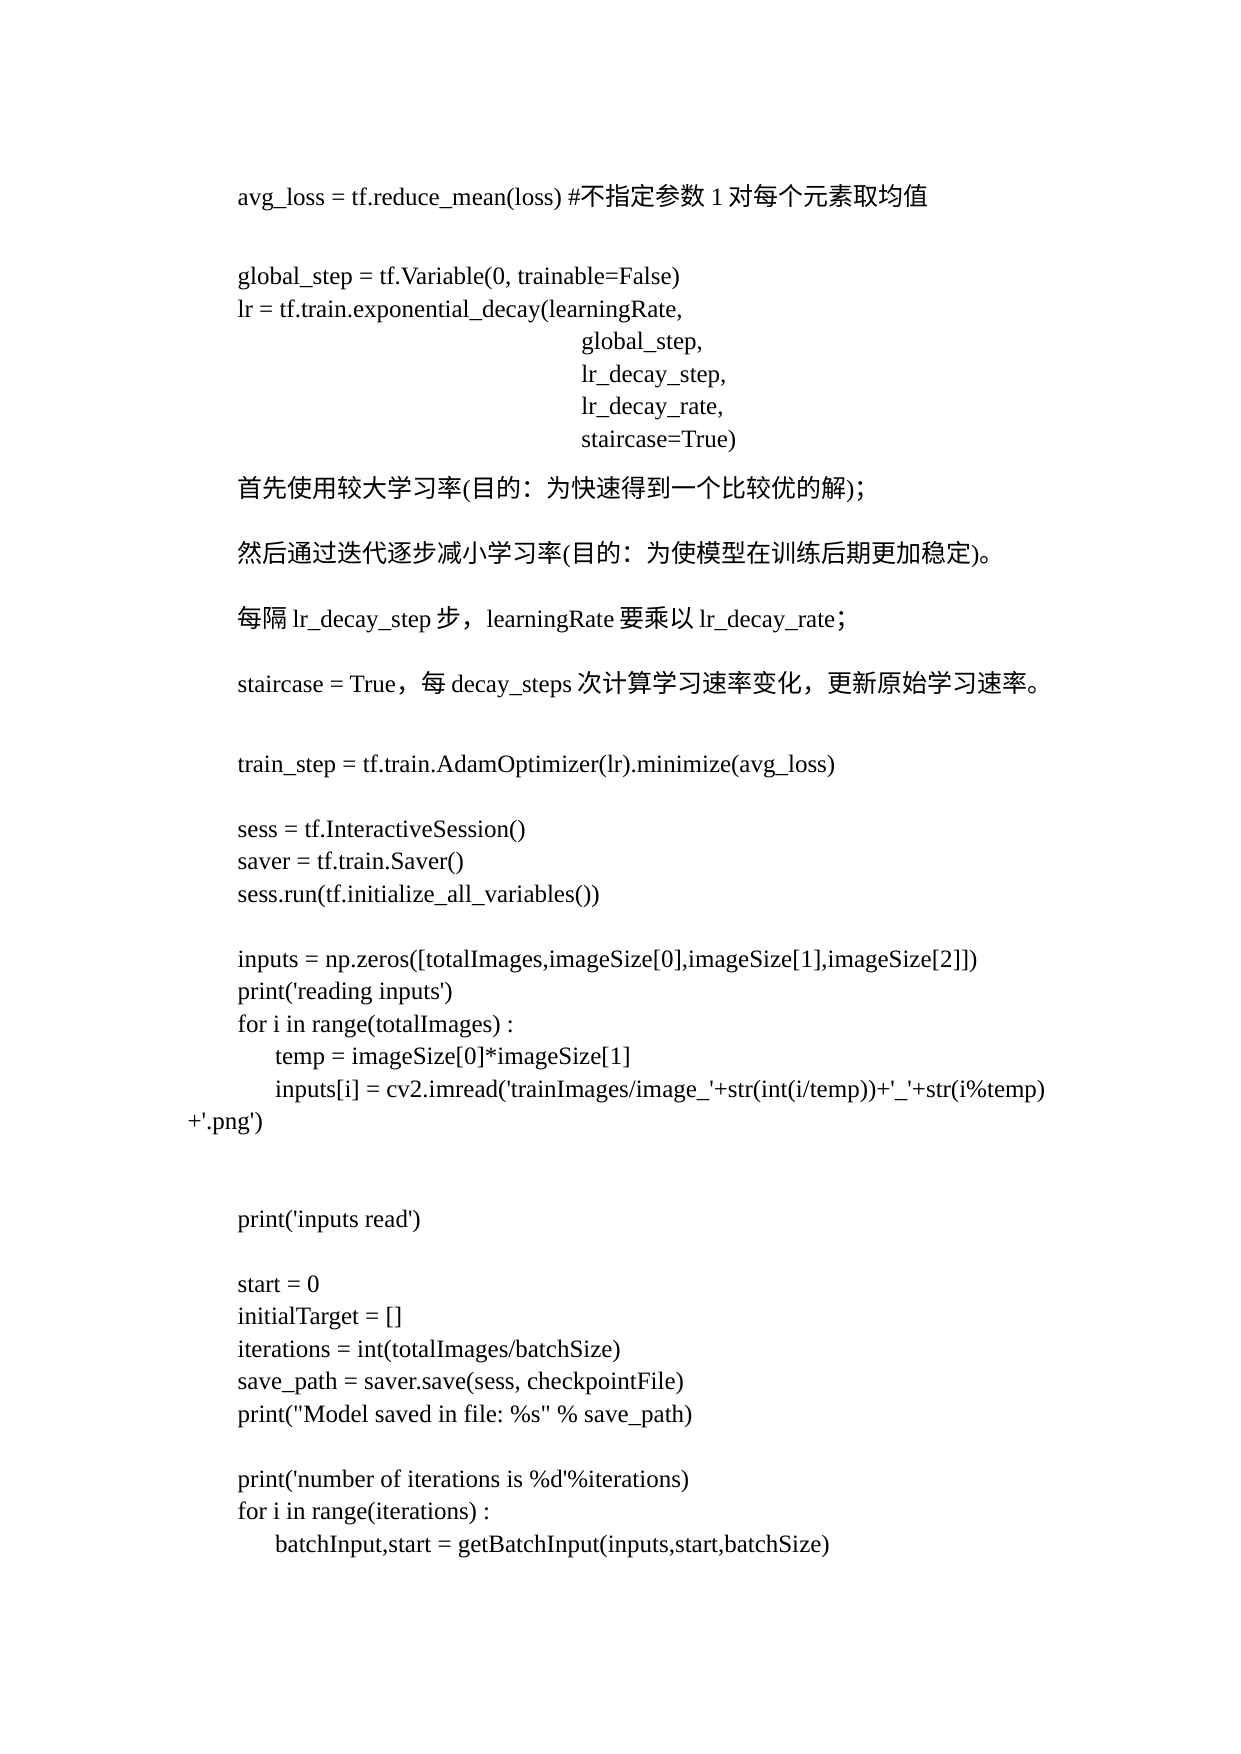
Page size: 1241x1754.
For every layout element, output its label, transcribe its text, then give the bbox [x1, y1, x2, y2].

text print('number of iterations is %d'%iterations) [187, 1462, 1053, 1494]
text global_step, [187, 324, 1053, 357]
text saver = tf.train.Saver() [187, 844, 1053, 877]
text staircase=True) [187, 422, 1053, 454]
text print("Model saved in file: %s" % save_path) [187, 1397, 1053, 1429]
text staircase = True，每decay_steps次计算学习速率变化，更新原始学习速率。 [231, 649, 1053, 714]
text 首先使用较大学习率(目的：为快速得到一个比较优的解)； [187, 454, 1053, 519]
text 然后通过迭代逐步减小学习率(目的：为使模型在训练后期更加稳定)。 [187, 519, 1053, 584]
text start = 0 [187, 1267, 1053, 1299]
text sess = tf.InteractiveSession() [187, 812, 1053, 844]
text train_step = tf.train.AdamOptimizer(lr).minimize(avg_loss) [187, 747, 1053, 779]
text for i in range(totalImages) : [187, 1007, 1053, 1039]
text lr_decay_step, [187, 357, 1053, 389]
text 每隔lr_decay_step步，learningRate要乘以lr_decay_rate； [187, 584, 1053, 649]
text print('inputs read') [187, 1202, 1053, 1234]
text global_step = tf.Variable(0, trainable=False) [187, 259, 1053, 292]
text iterations = int(totalImages/batchSize) [187, 1332, 1053, 1364]
text inputs = np.zeros([totalImages,imageSize[0],imageSize[1],imageSize[2]]) [187, 942, 1053, 974]
text inputs[i] = cv2.imread('trainImages/image_'+str(int(i/temp))+'_'+str(i%temp)+'.png') [187, 1072, 1053, 1137]
text lr = tf.train.exponential_decay(learningRate, [187, 292, 1053, 324]
text temp = imageSize[0]*imageSize[1] [187, 1039, 1053, 1072]
text for i in range(iterations) : [187, 1494, 1053, 1527]
text print('reading inputs') [187, 974, 1053, 1007]
text save_path = saver.save(sess, checkpointFile) [187, 1364, 1053, 1397]
text avg_loss = tf.reduce_mean(loss) #不指定参数1对每个元素取均值 [187, 162, 1053, 227]
text batchInput,start = getBatchInput(inputs,start,batchSize) [187, 1527, 1053, 1559]
text sess.run(tf.initialize_all_variables()) [187, 877, 1053, 909]
text lr_decay_rate, [187, 389, 1053, 422]
text initialTarget = [] [187, 1299, 1053, 1332]
